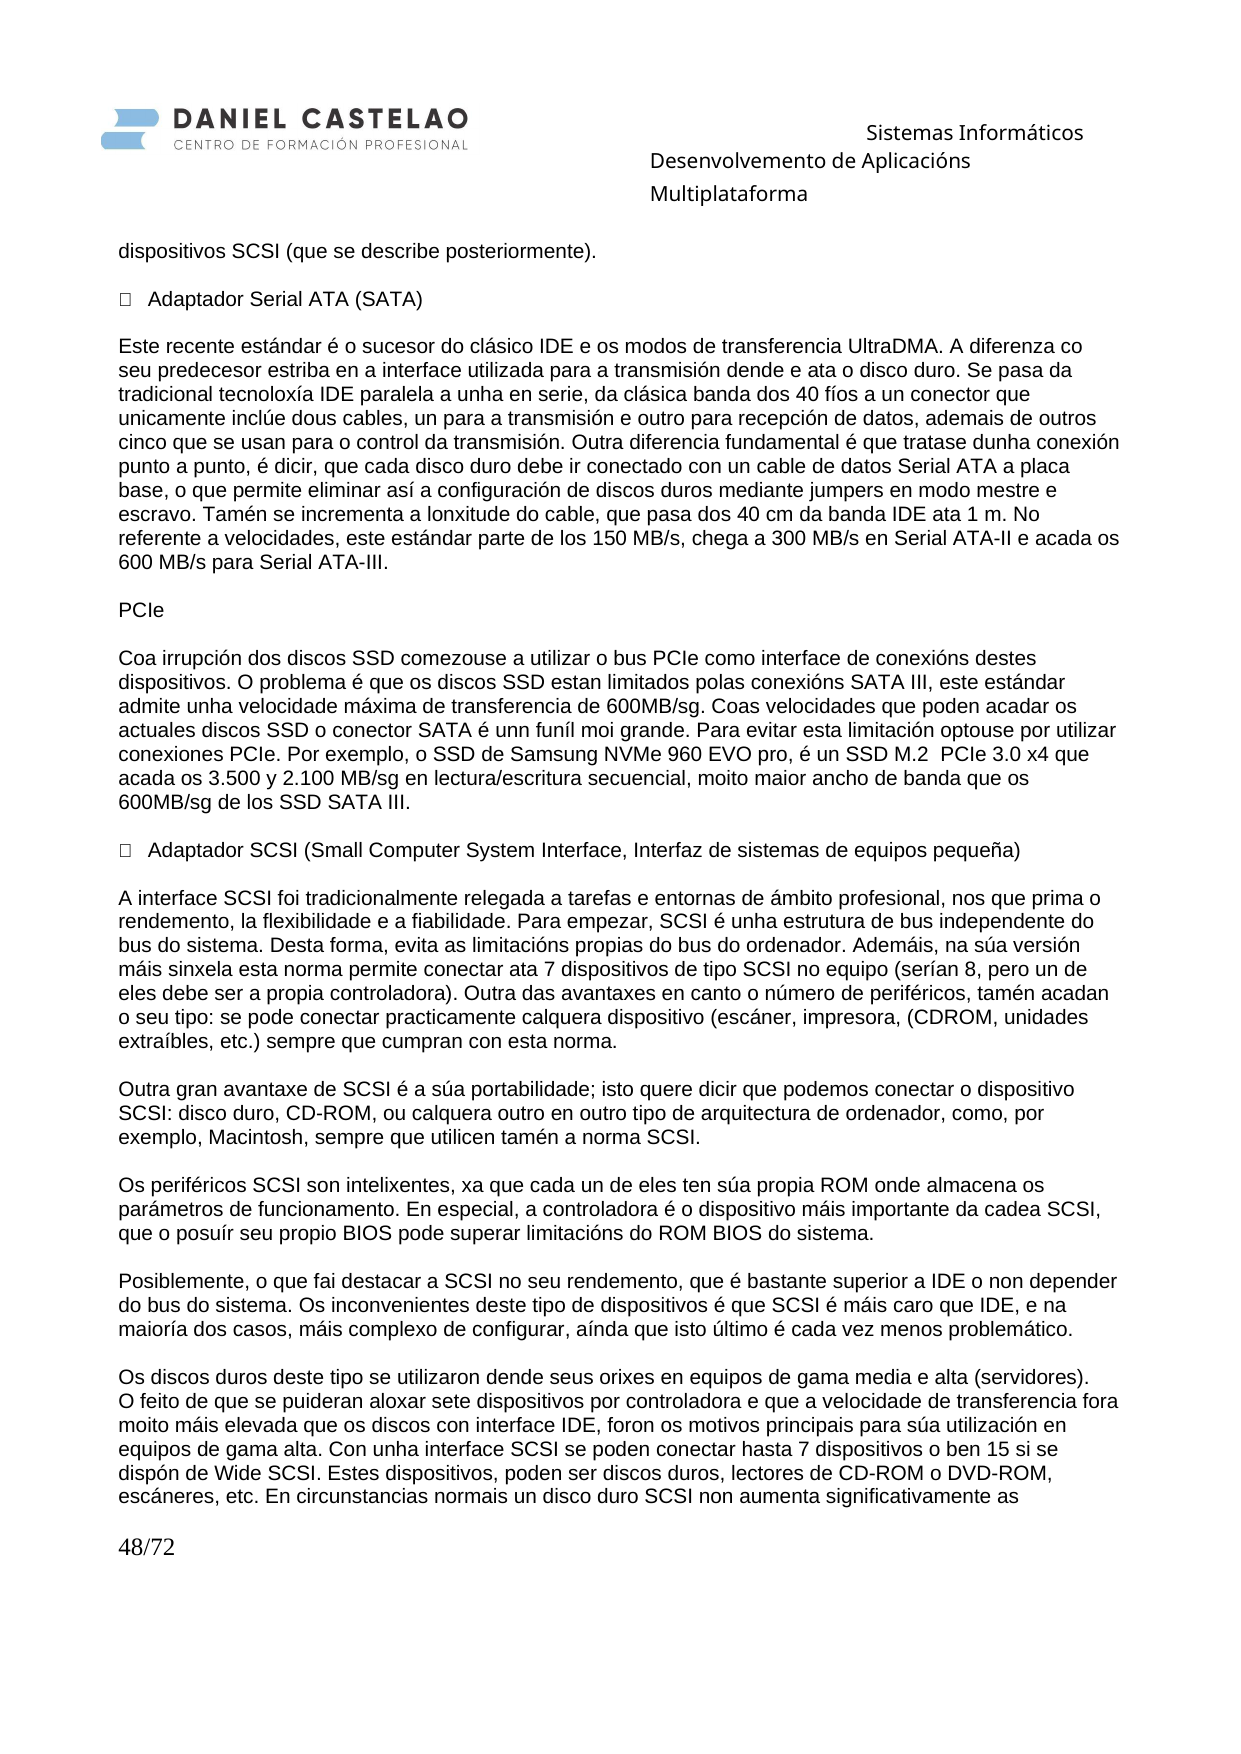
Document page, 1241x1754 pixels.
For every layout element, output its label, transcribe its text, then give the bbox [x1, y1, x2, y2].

picture [101, 103, 480, 155]
text Os discos duros deste tipo se utilizaron dende seus orixes en equipos de gama media e alta (servidores). [118, 1364, 1122, 1388]
text Coa irrupción dos discos SSD comezouse a utilizar o bus PCIe como interface de conexións destes dispositivos. O problema é que os discos SSD estan limitados polas conexións SATA III, este estándar admite unha velocidade máxima de transferencia de 600MB/sg. Coas velocidades que poden acadar os actuales discos SSD o conector SATA é unn funíl moi grande. Para evitar esta limitación optouse por utilizar conexiones PCIe. Por exemplo, o SSD de Samsung NVMe 960 EVO pro, é un SSD M.2 PCIe 3.0 x4 que acada os 3.500 y 2.100 MB/sg en lectura/escritura secuencial, moito maior ancho de banda que os 600MB/sg de los SSD SATA III. [118, 646, 1122, 813]
text Este recente estándar é o sucesor do clásico IDE e os modos de transferencia UltraDMA. A diferenza co seu predecesor estriba en a interface utilizada para a transmisión dende e ata o disco duro. Se pasa da tradicional tecnoloxía IDE paralela a unha en serie, da clásica banda dos 40 fíos a un conector que unicamente inclúe dous cables, un para a transmisión e outro para recepción de datos, ademais de outros cinco que se usan para o control da transmisión. Outra diferencia fundamental é que tratase dunha conexión punto a punto, é dicir, que cada disco duro debe ir conectado con un cable de datos Serial ATA a placa base, o que permite eliminar así a configuración de discos duros mediante jumpers en modo mestre e escravo. Tamén se incrementa a lonxitude do cable, que pasa dos 40 cm da banda IDE ata 1 m. No referente a velocidades, este estándar parte de los 150 MB/s, chega a 300 MB/s en Serial ATA-II e acada os 600 MB/s para Serial ATA-III. [118, 334, 1122, 574]
text PCIe [118, 598, 1122, 622]
list Adaptador SCSI (Small Computer System Interface, Interfaz de sistemas de equipos pequeña) [118, 837, 1122, 861]
text A interface SCSI foi tradicionalmente relegada a tarefas e entornas de ámbito profesional, nos que prima o rendemento, la flexibilidade e a fiabilidade. Para empezar, SCSI é unha estrutura de bus independente do bus do sistema. Desta forma, evita as limitacións propias do bus do ordenador. Ademáis, na súa versión máis sinxela esta norma permite conectar ata 7 dispositivos de tipo SCSI no equipo (serían 8, pero un de eles debe ser a propia controladora). Outra das avantaxes en canto o número de periféricos, tamén acadan o seu tipo: se pode conectar practicamente calquera dispositivo (escáner, impresora, (CDROM, unidades extraíbles, etc.) sempre que cumpran con esta norma. [118, 885, 1122, 1053]
list Adaptador Serial ATA (SATA) [118, 286, 1122, 310]
text Os periféricos SCSI son intelixentes, xa que cada un de eles ten súa propia ROM onde almacena os parámetros de funcionamento. En especial, a controladora é o dispositivo máis importante da cadea SCSI, que o posuír seu propio BIOS pode superar limitacións do ROM BIOS do sistema. [118, 1173, 1122, 1245]
text Outra gran avantaxe de SCSI é a súa portabilidade; isto quere dicir que podemos conectar o dispositivo SCSI: disco duro, CD-ROM, ou calquera outro en outro tipo de arquitectura de ordenador, como, por exemplo, Macintosh, sempre que utilicen tamén a norma SCSI. [118, 1077, 1122, 1149]
